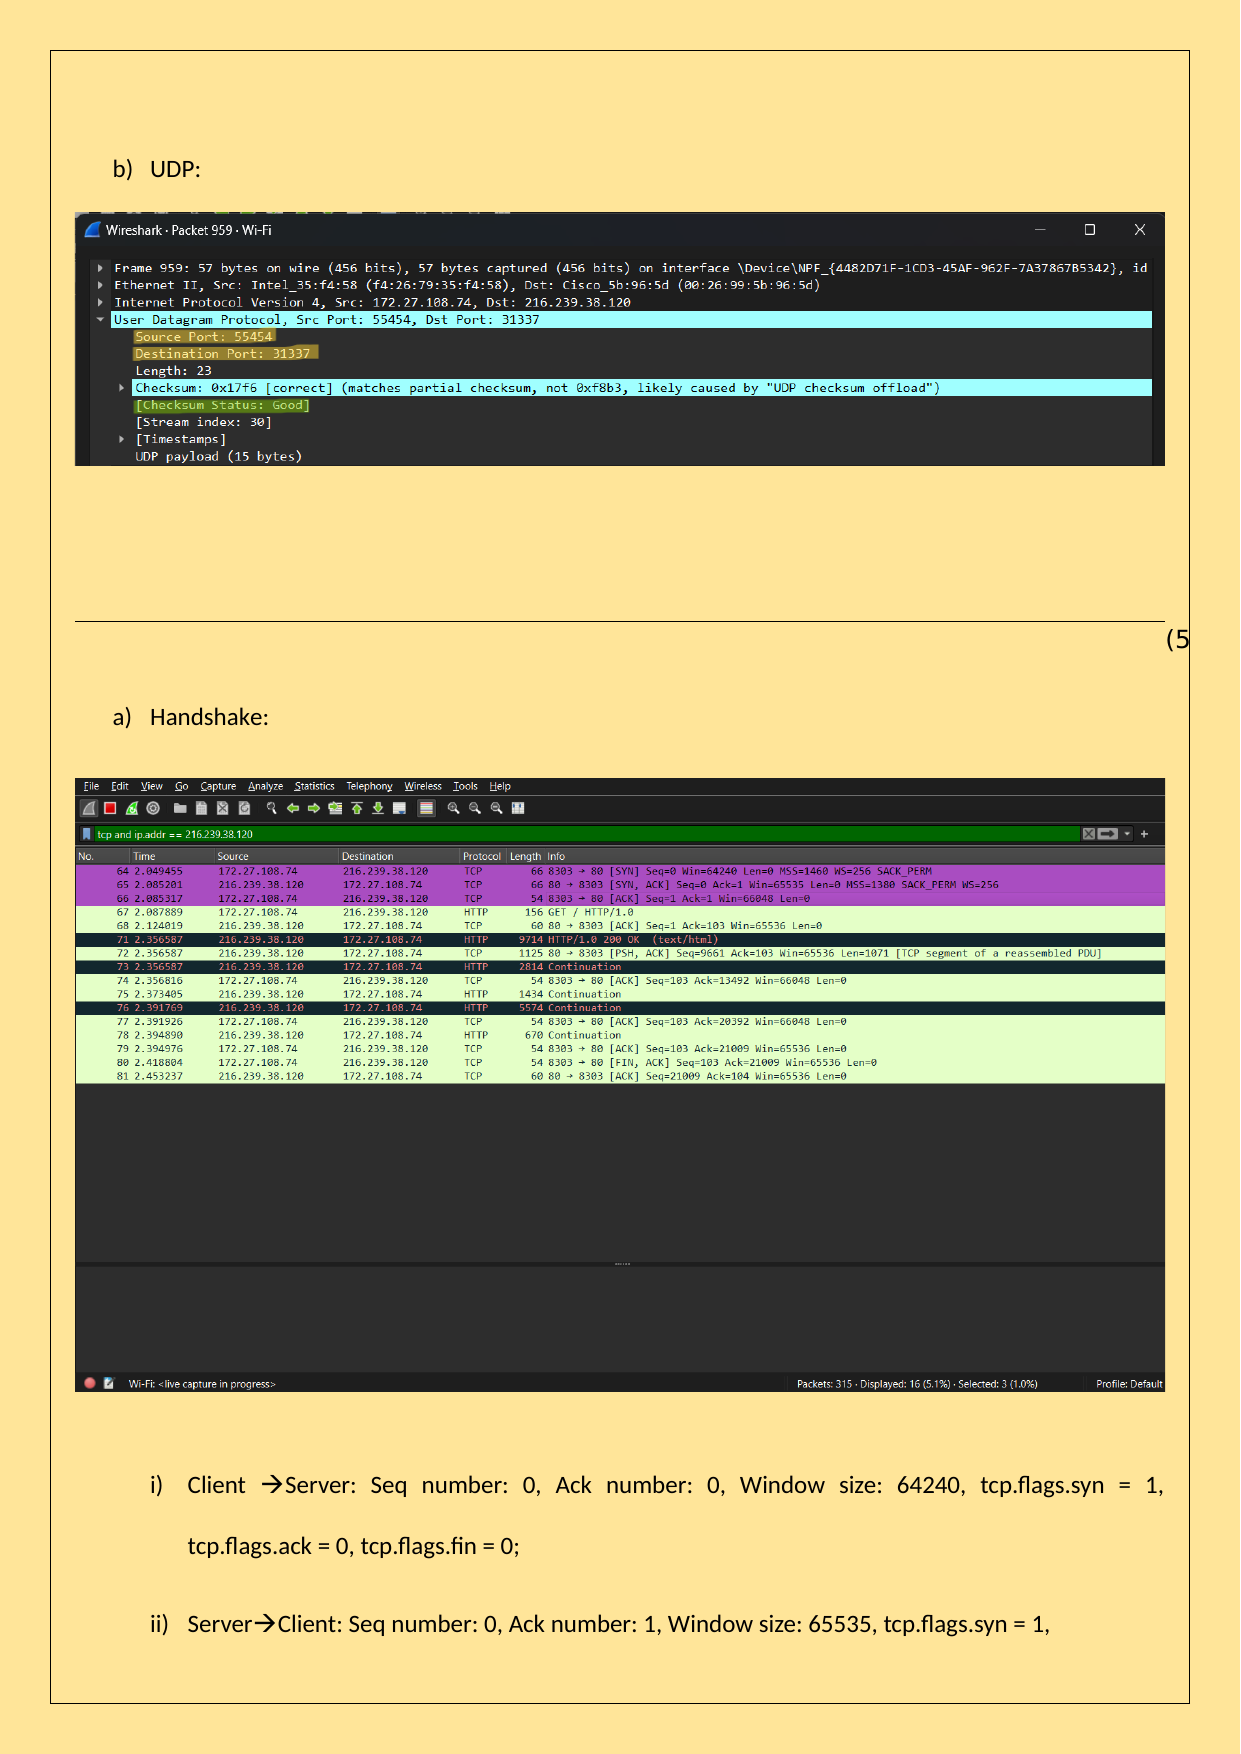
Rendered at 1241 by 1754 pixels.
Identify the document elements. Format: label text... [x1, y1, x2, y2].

picture [74, 212, 1165, 466]
list Client Server: Seq number: 0, Ack number: 0, Window size: 64240, tcp.flags.syn = 1, tcp.flags.ack = 0, tcp.flags.fin = 0; [150, 1392, 1165, 1561]
list ServerClient: Seq number: 0, Ack number: 1, Window size: 65535, tcp.flags.syn = 1, [150, 1608, 1165, 1638]
list Handshake: [112, 702, 1165, 732]
picture [75, 778, 1166, 1392]
list UDP: [112, 153, 1165, 183]
